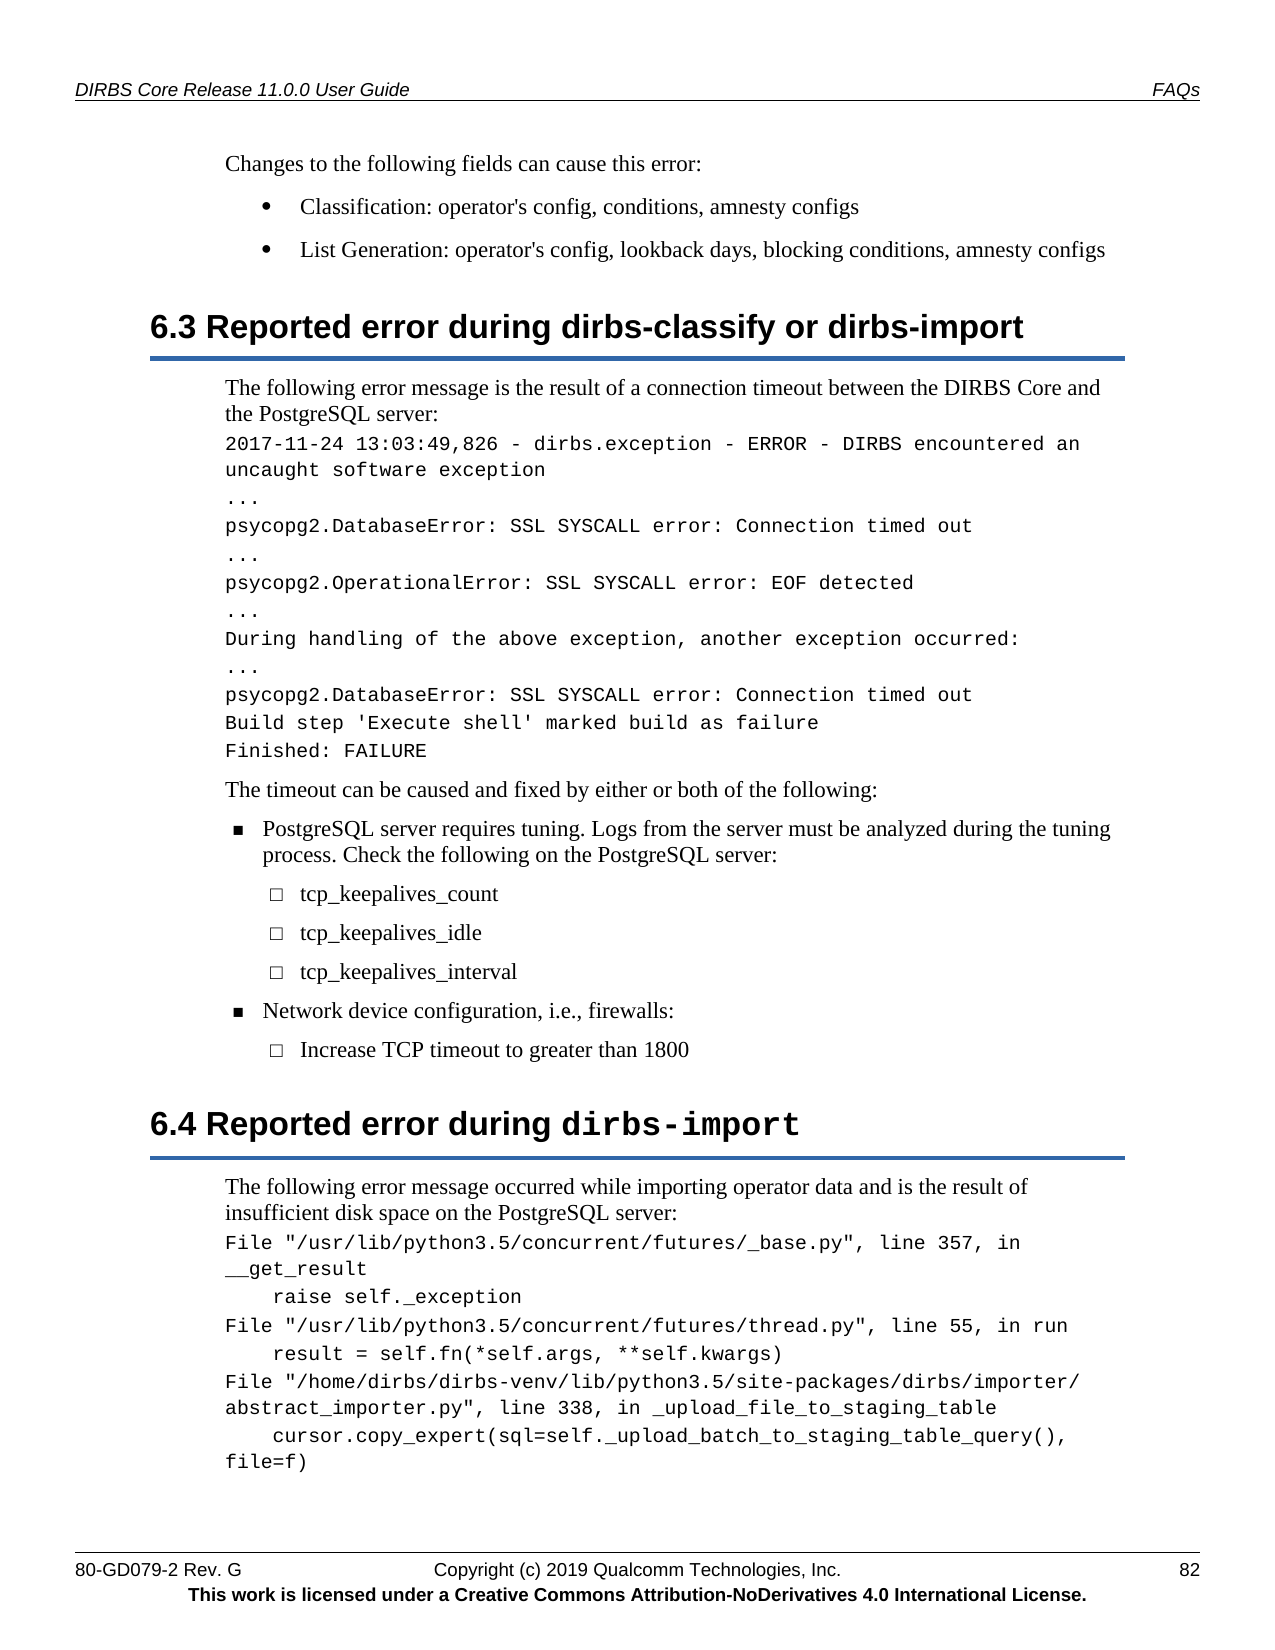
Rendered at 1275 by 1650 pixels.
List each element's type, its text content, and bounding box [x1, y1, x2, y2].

text 2017-11-24 13:03:49,826 - dirbs.exception - ERROR - DIRBS encountered an uncaught software exception [225, 430, 1125, 482]
text The timeout can be caused and fixed by either or both of the following: [225, 776, 1125, 803]
text ... [225, 653, 1125, 679]
list tcp_keepalives_count [270, 880, 1125, 907]
list tcp_keepalives_interval [270, 958, 1125, 984]
text File "/usr/lib/python3.5/concurrent/futures/_base.py", line 357, in __get_result [225, 1230, 1125, 1282]
list Classification: operator's config, conditions, amnesty configs [262, 193, 1125, 219]
text ... [225, 597, 1125, 623]
text During handling of the above exception, another exception occurred: [225, 625, 1125, 651]
text ... [225, 541, 1125, 567]
text cursor.copy_expert(sql=self._upload_batch_to_staging_table_query(), file=f) [225, 1422, 1125, 1474]
text psycopg2.DatabaseError: SSL SYSCALL error: Connection timed out [225, 513, 1125, 539]
subtitle Reported error during dirbs-import [150, 1104, 1125, 1156]
text Build step 'Execute shell' marked build as failure [225, 709, 1125, 736]
list List Generation: operator's config, lookback days, blocking conditions, amnesty configs [262, 236, 1125, 262]
list tcp_keepalives_idle [270, 919, 1125, 946]
text The following error message is the result of a connection timeout between the DIRBS Core and the PostgreSQL server: [225, 373, 1125, 426]
list Network device configuration, i.e., firewalls: [232, 997, 1125, 1023]
list Increase TCP timeout to greater than 1800 [270, 1036, 1125, 1062]
text File "/home/dirbs/dirbs-venv/lib/python3.5/site-packages/dirbs/importer/abstract_importer.py", line 338, in _upload_file_to_staging_table [225, 1368, 1125, 1420]
text result = self.fn(*self.args, **self.kwargs) [225, 1340, 1125, 1366]
text raise self._exception [225, 1284, 1125, 1310]
text Changes to the following fields can cause this error: [150, 150, 1125, 176]
text psycopg2.DatabaseError: SSL SYSCALL error: Connection timed out [225, 681, 1125, 707]
subtitle Reported error during dirbs-classify or dirbs-import [150, 307, 1125, 356]
text File "/usr/lib/python3.5/concurrent/futures/thread.py", line 55, in run [225, 1312, 1125, 1338]
text ... [225, 484, 1125, 511]
list PostgreSQL server requires tuning. Logs from the server must be analyzed during the tuning process. Check the following on the PostgreSQL server: [232, 815, 1125, 868]
text Finished: FAILURE [225, 738, 1125, 764]
text psycopg2.OperationalError: SSL SYSCALL error: EOF detected [225, 569, 1125, 595]
text The following error message occurred while importing operator data and is the result of insufficient disk space on the PostgreSQL server: [225, 1173, 1125, 1226]
